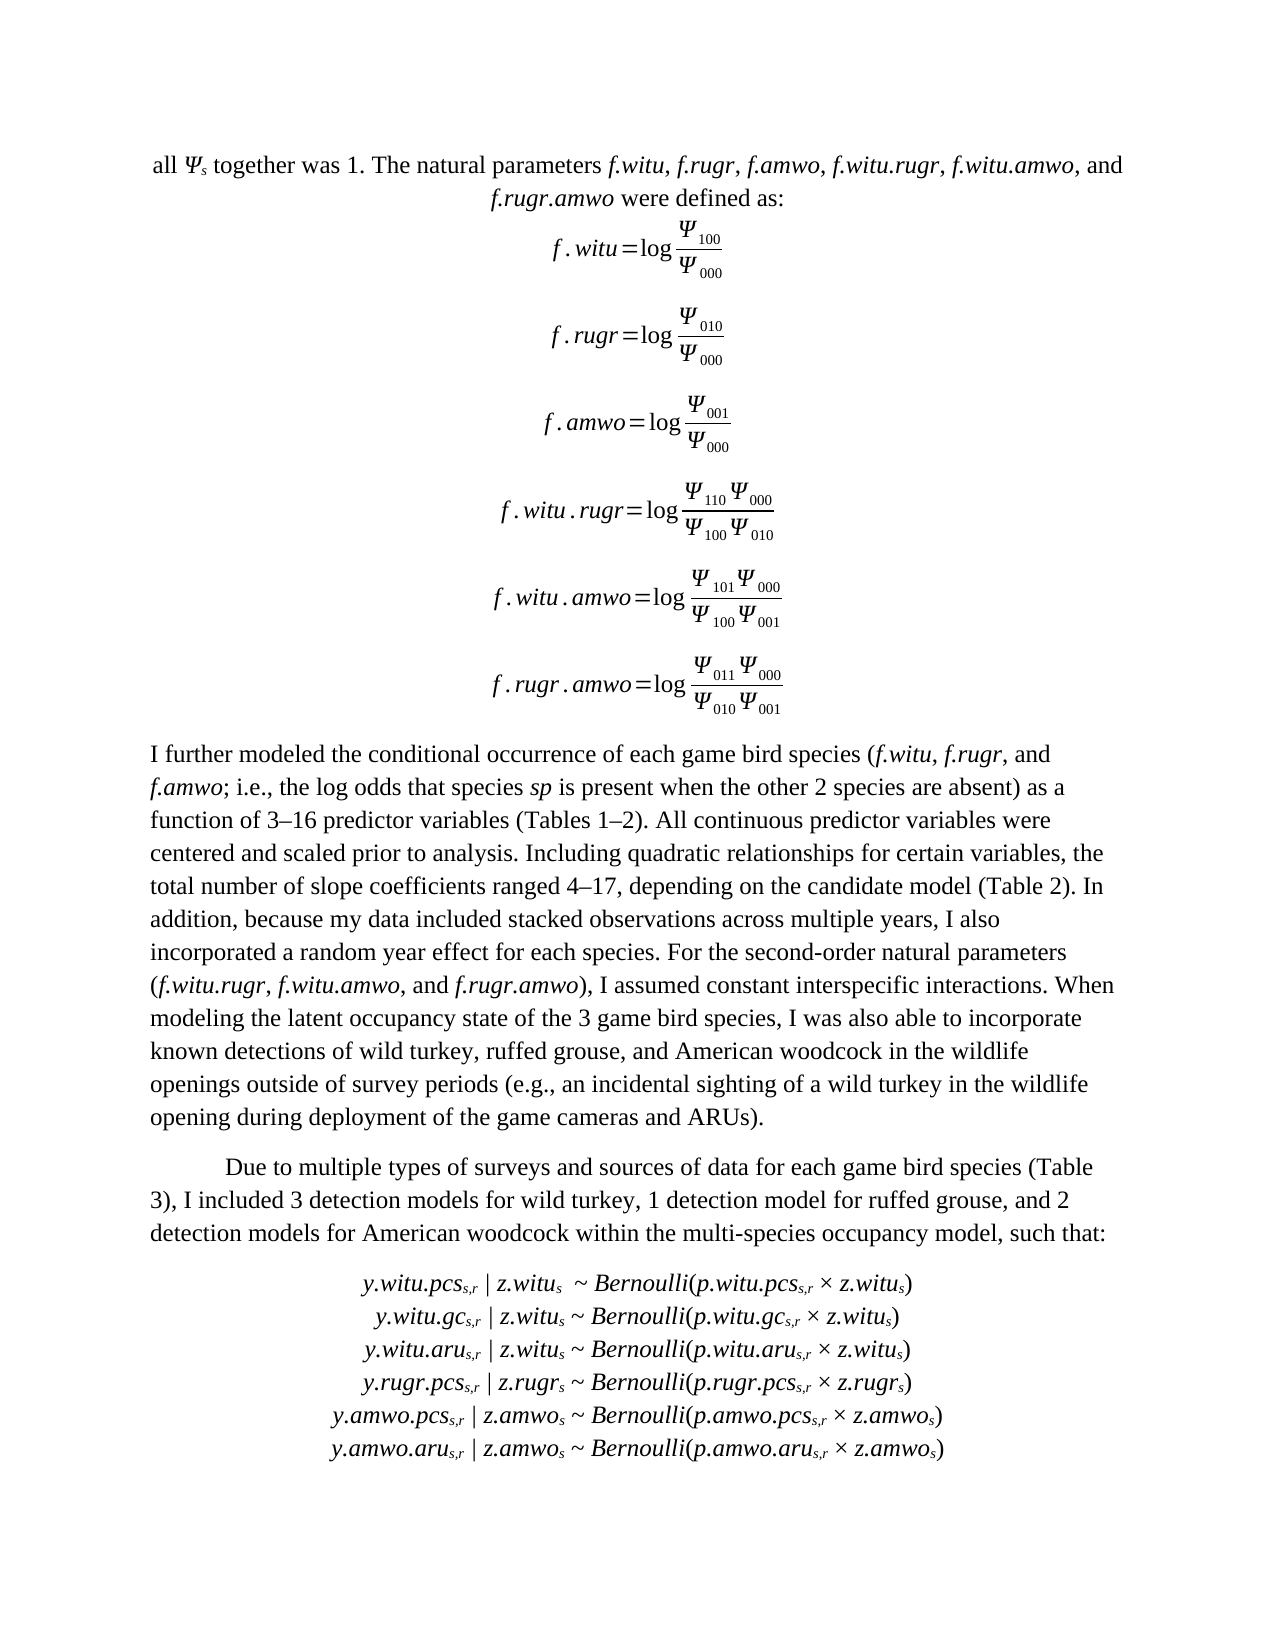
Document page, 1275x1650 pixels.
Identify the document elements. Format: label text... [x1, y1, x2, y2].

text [150, 150, 1125, 282]
text I further modeled the conditional occurrence of each game bird species (f.witu, f.rugr, and f.amwo; i.e., the log odds that species sp is present when the other 2 species are absent) as a function of 3–16 predictor variables (Tables 1–2). All continuous predictor variables were centered and scaled prior to analysis. Including quadratic relationships for certain variables, the total number of slope coefficients ranged 4–17, depending on the candidate model (Table 2). In addition, because my data included stacked observations across multiple years, I also incorporated a random year effect for each species. For the second-order natural parameters (f.witu.rugr, f.witu.amwo, and f.rugr.amwo), I assumed constant interspecific interactions. When modeling the latent occupancy state of the 3 game bird species, I was also able to incorporate known detections of wild turkey, ruffed grouse, and American woodcock in the wildlife openings outside of survey periods (e.g., an incidental sighting of a wild turkey in the wildlife opening during deployment of the game cameras and ARUs). [150, 739, 1125, 1131]
text Due to multiple types of surveys and sources of data for each game bird species (Table 3), I included 3 detection models for wild turkey, 1 detection model for ruffed grouse, and 2 detection models for American woodcock within the multi-species occupancy model, such that: [150, 1152, 1125, 1247]
text y.witu.pcss,r | z.witus ~ Bernoulli(p.witu.pcss,r × z.witus) y.witu.gcs,r | z.witus ~ Bernoulli(p.witu.gcs,r × z.witus) y.witu.arus,r | z.witus ~ Bernoulli(p.witu.arus,r × z.witus) y.rugr.pcss,r | z.rugrs ~ Bernoulli(p.rugr.pcss,r × z.rugrs) y.amwo.pcss,r | z.amwos ~ Bernoulli(p.amwo.pcss,r × z.amwos) y.amwo.arus,r | z.amwos ~ Bernoulli(p.amwo.arus,r × z.amwos) [150, 1268, 1125, 1462]
